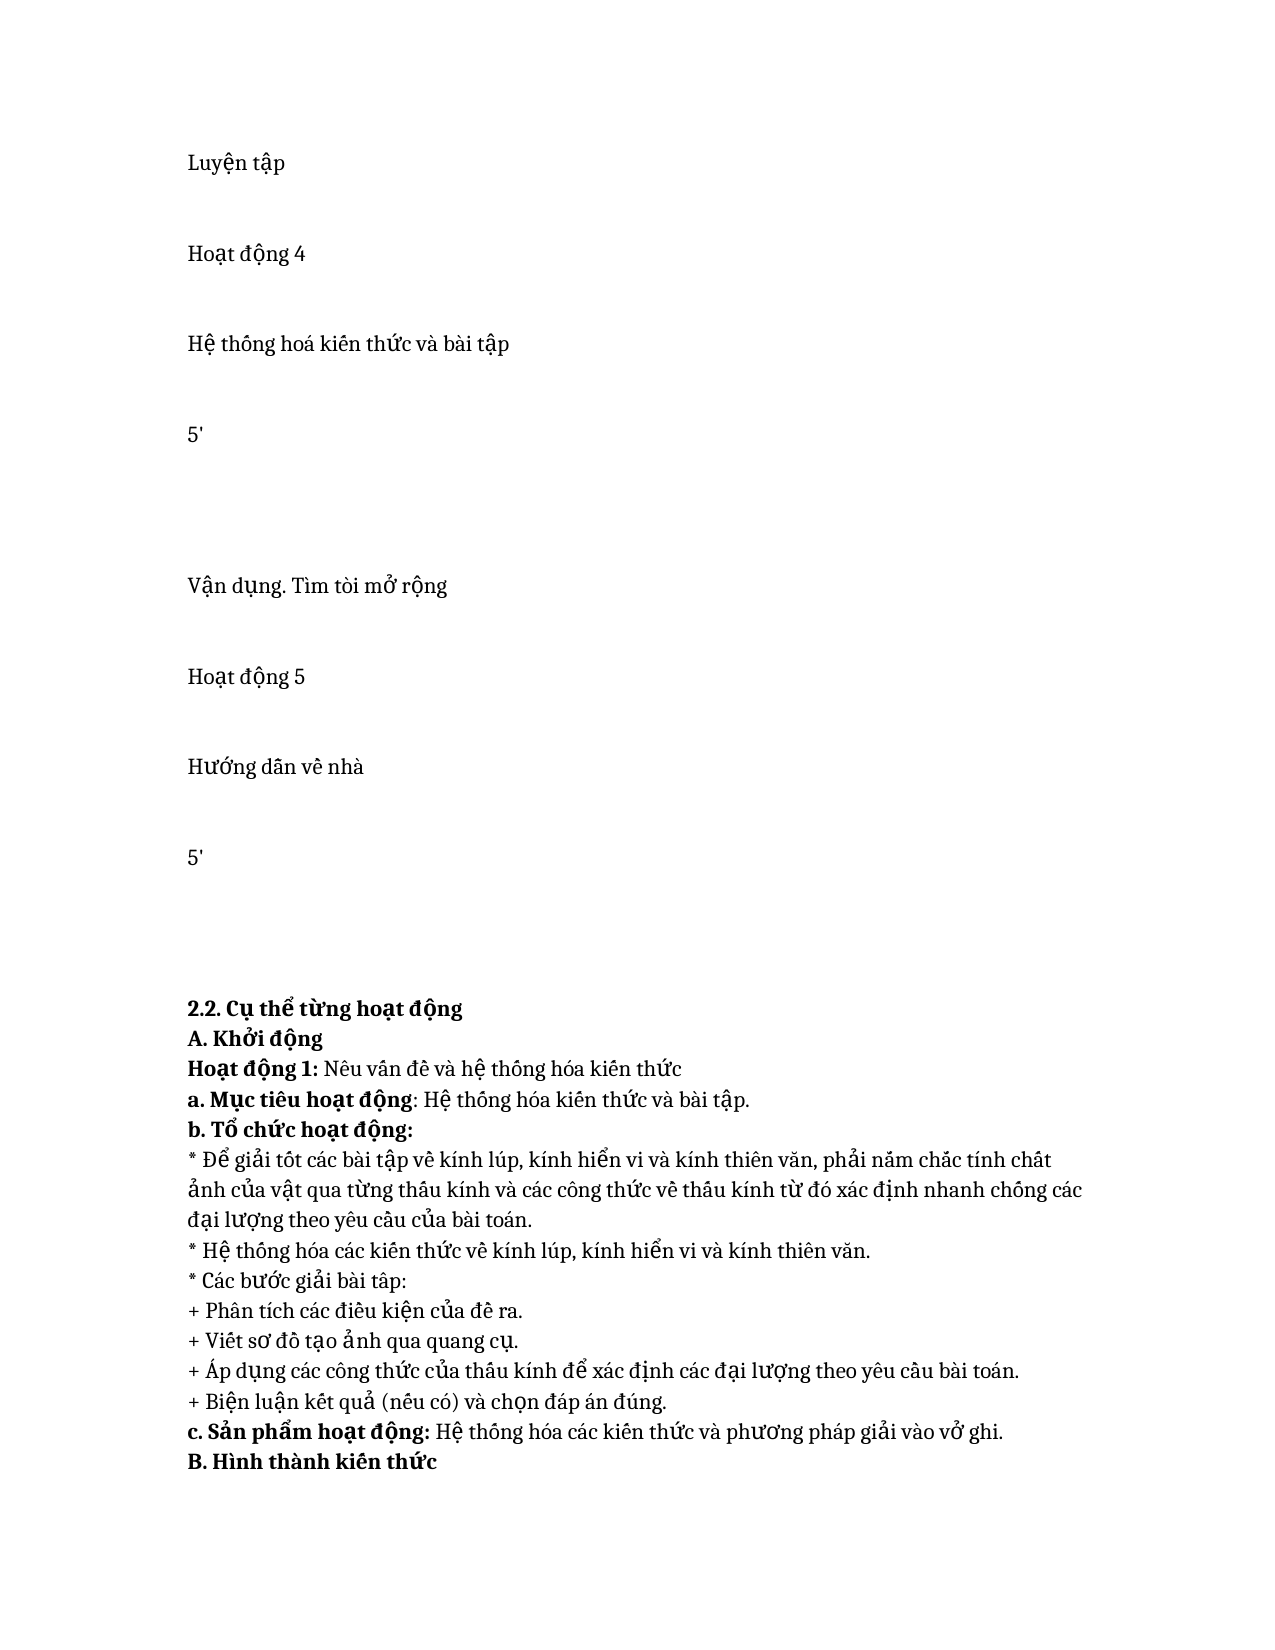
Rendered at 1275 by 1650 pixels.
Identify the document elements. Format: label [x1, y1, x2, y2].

text [187, 150, 1087, 1475]
